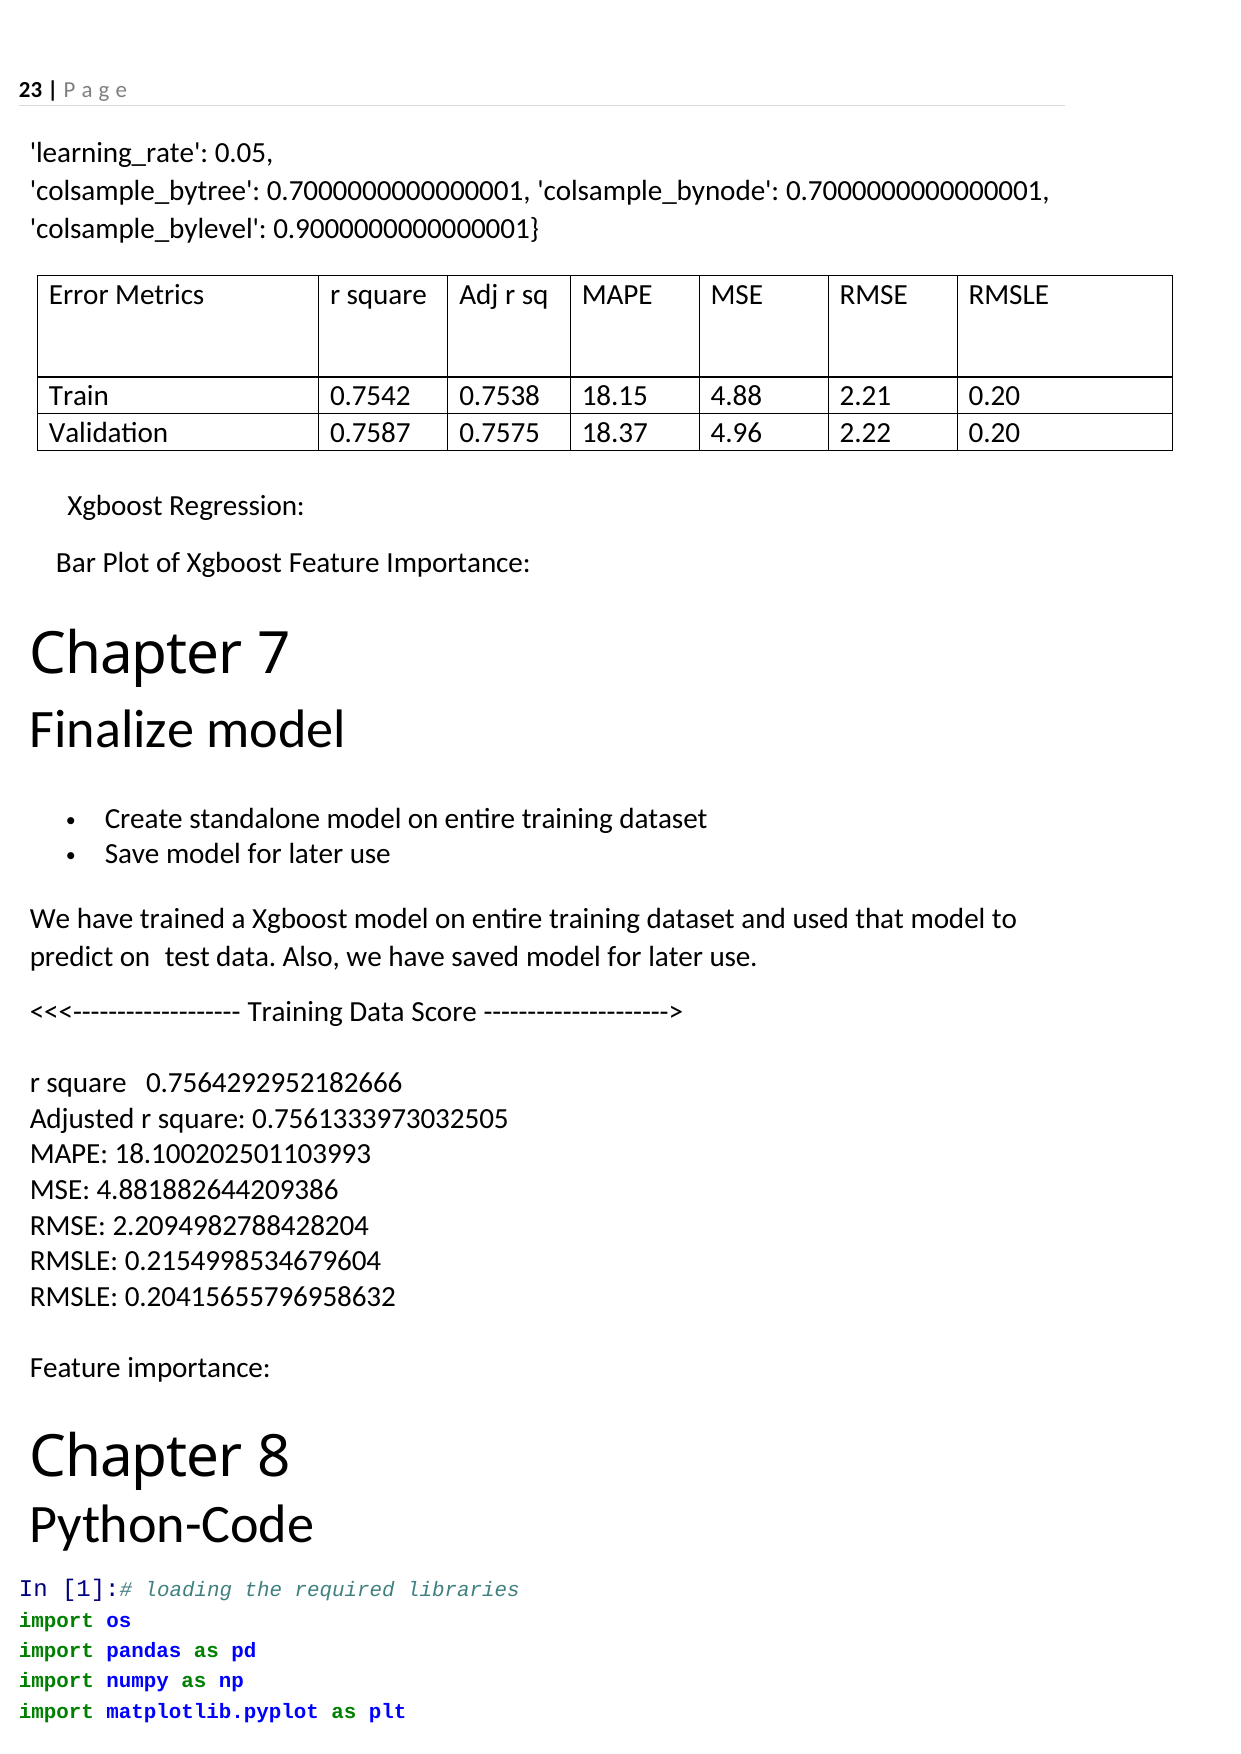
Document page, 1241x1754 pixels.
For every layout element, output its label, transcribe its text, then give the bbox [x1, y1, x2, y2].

text import numpy as np [19, 1664, 1065, 1694]
text import matplotlib.pyplot as plt [19, 1694, 1065, 1724]
text MAPE: 18.100202501103993 [29, 1136, 739, 1171]
text MSE: 4.881882644209386 [29, 1171, 1065, 1207]
text RMSLE: 0.20415655796958632 [29, 1278, 1065, 1313]
text import pandas as pd [19, 1633, 1065, 1664]
text Python-Code [29, 1489, 1027, 1555]
text Chapter 8 [29, 1424, 1027, 1489]
text Bar Plot of Xgboost Feature Importance: [29, 544, 1065, 579]
text <<<------------------- Training Data Score ---------------------> [29, 993, 1065, 1029]
text Feature importance: [29, 1349, 1065, 1385]
text Xgboost Regression: [67, 487, 1065, 522]
text r square 0.7564292952182666 [29, 1064, 1065, 1100]
text RMSE: 2.2094982788428204 [29, 1207, 1065, 1242]
list Create standalone model on entire training dataset [67, 800, 1065, 835]
text Chapter 7 [29, 611, 1065, 690]
text import os [19, 1603, 1065, 1633]
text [29, 134, 1065, 170]
list Save model for later use [67, 835, 1065, 871]
text Finalize model [29, 694, 1065, 761]
text In [1]:# loading the required libraries [19, 1576, 1065, 1603]
text 'colsample_bylevel': 0.9000000000000001} [29, 211, 1065, 246]
text RMSLE: 0.2154998534679604 [29, 1242, 1065, 1278]
text We have trained a Xgboost model on entire training dataset and used that model to predict on test data. Also, we have saved model for later use. [29, 900, 1055, 974]
text 'colsample_bytree': 0.7000000000000001, 'colsample_bynode': 0.7000000000000001, [29, 172, 1065, 208]
text Adjusted r square: 0.7561333973032505 [29, 1100, 739, 1136]
